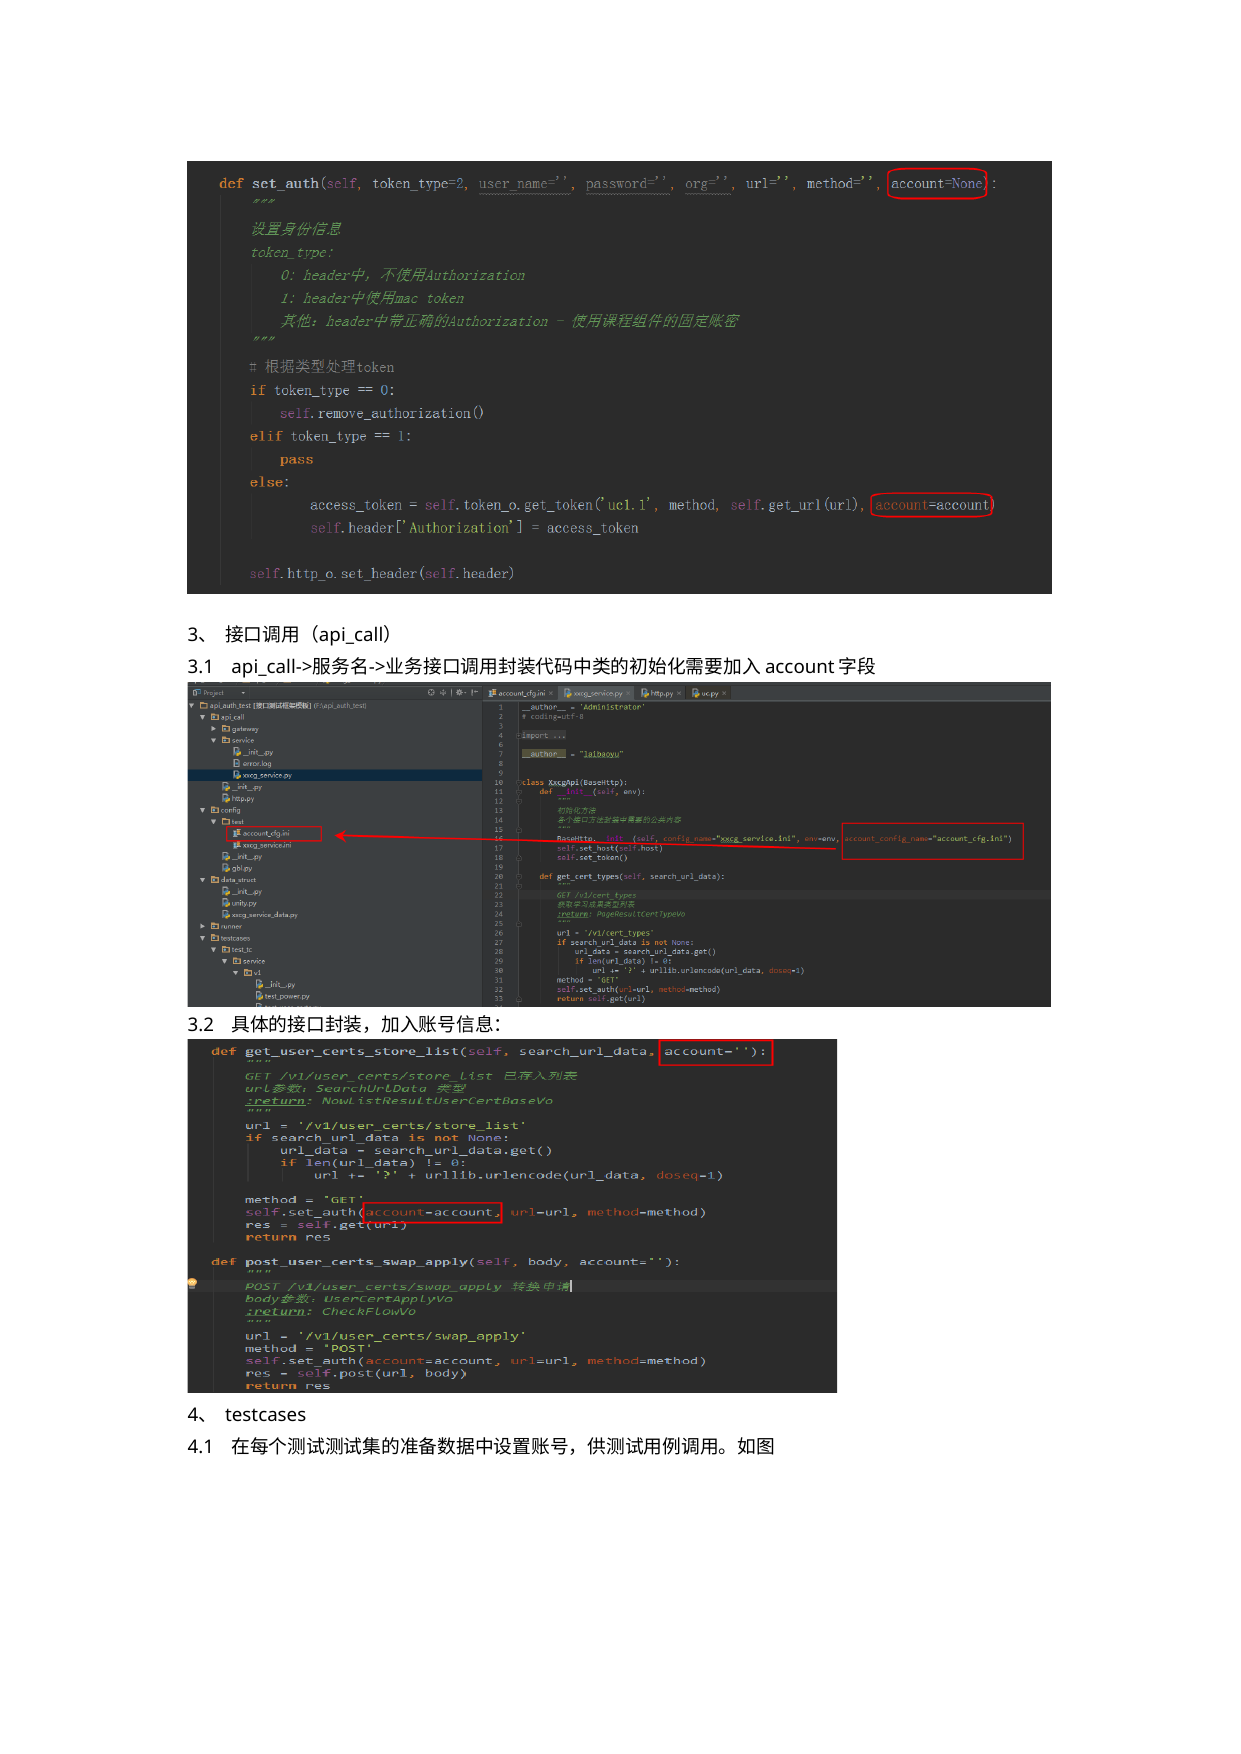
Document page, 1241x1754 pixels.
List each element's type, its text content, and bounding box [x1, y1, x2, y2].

text 4.1 在每个测试测试集的准备数据中设置账号，供测试用例调用。如图 [187, 1429, 1053, 1462]
list 接口调用（api_call） [187, 617, 1053, 649]
text 3.2 具体的接口封装，加入账号信息： [187, 1007, 1053, 1039]
list testcases [187, 1397, 1053, 1429]
picture [187, 161, 1052, 594]
picture [187, 1039, 838, 1393]
text 3.1 api_call->服务名->业务接口调用封装代码中类的初始化需要加入 account字段 [187, 649, 1053, 682]
picture [187, 682, 1051, 1007]
